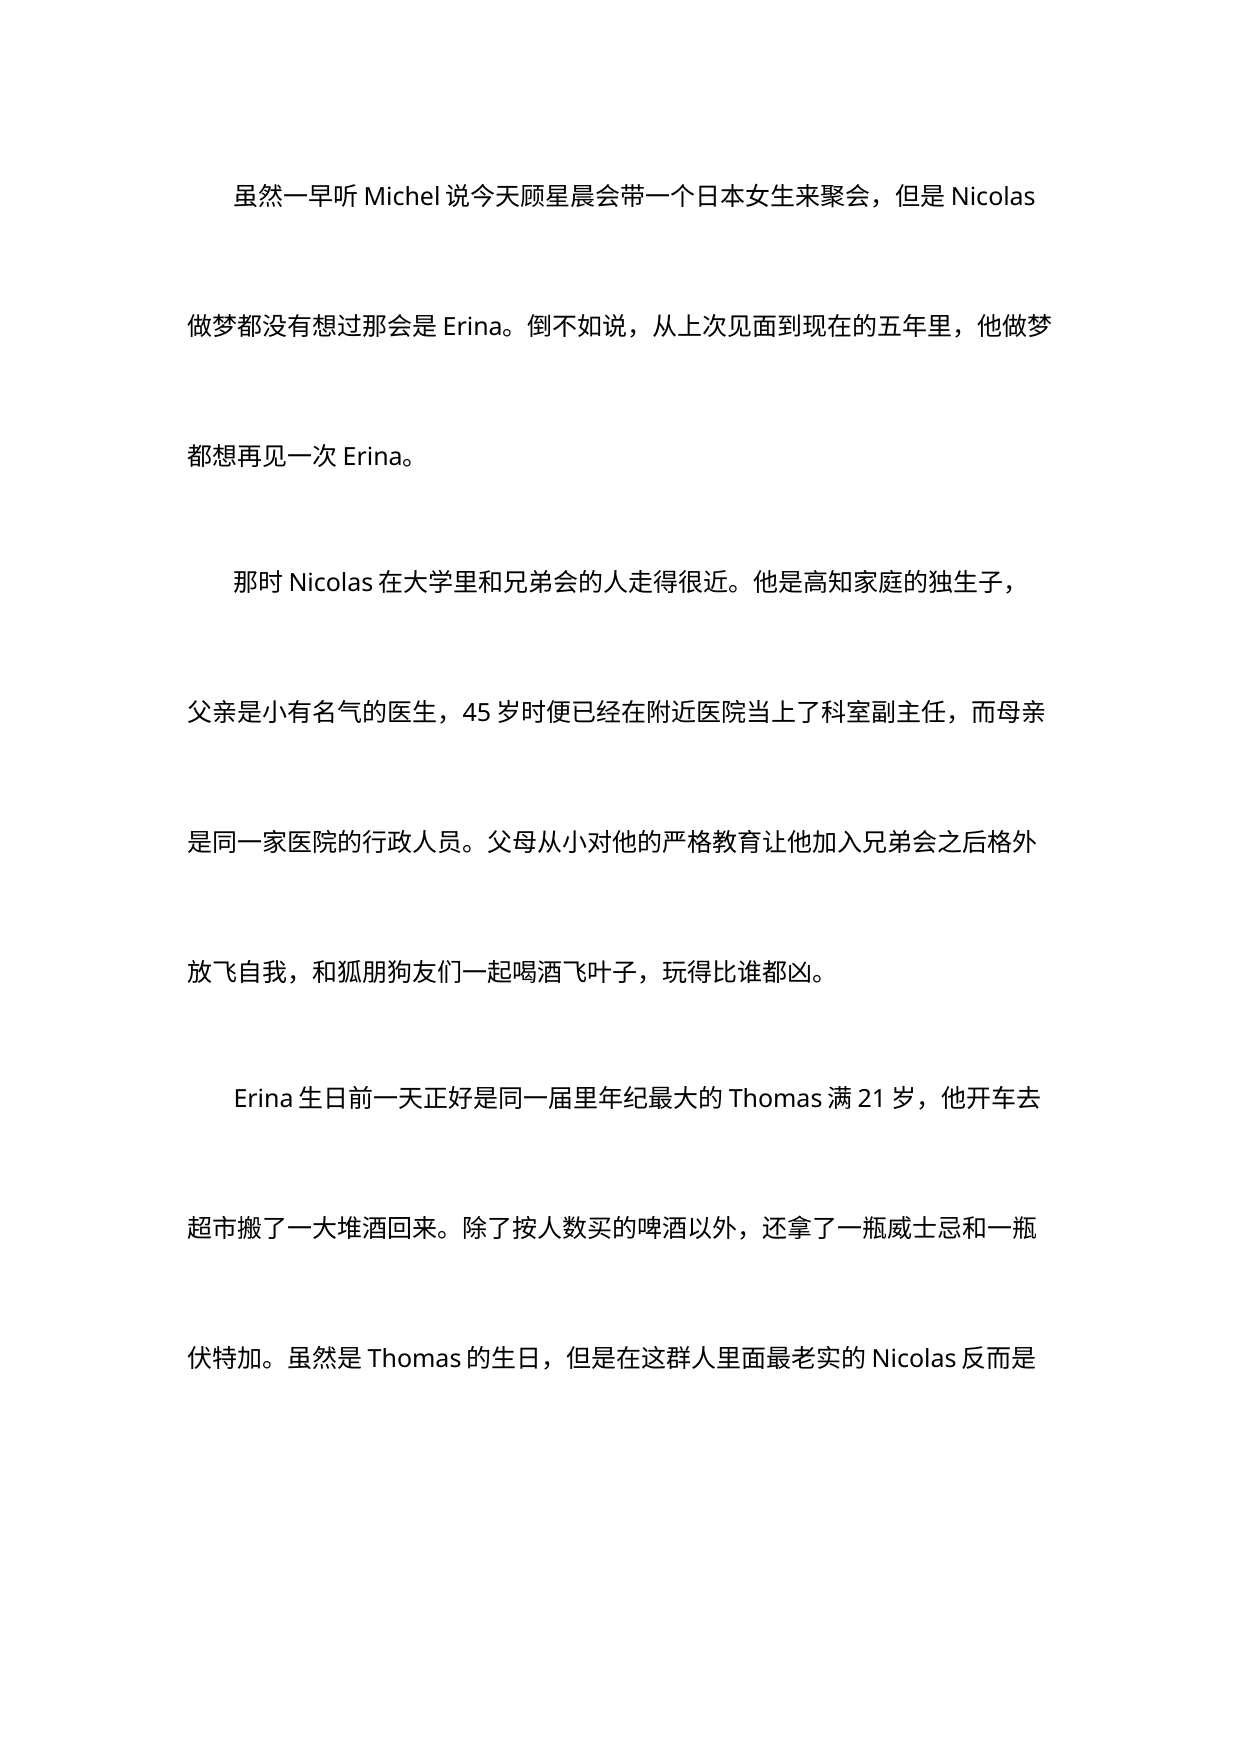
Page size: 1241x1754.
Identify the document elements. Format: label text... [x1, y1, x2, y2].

text 那时Nicolas在大学里和兄弟会的人走得很近。他是高知家庭的独生子，父亲是小有名气的医生，45岁时便已经在附近医院当上了科室副主任，而母亲是同一家医院的行政人员。父母从小对他的严格教育让他加入兄弟会之后格外放飞自我，和狐朋狗友们一起喝酒飞叶子，玩得比谁都凶。 [187, 548, 1053, 1003]
text 虽然一早听Michel说今天顾星晨会带一个日本女生来聚会，但是Nicolas做梦都没有想过那会是Erina。倒不如说，从上次见面到现在的五年里，他做梦都想再见一次Erina。 [187, 162, 1053, 487]
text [187, 1064, 1053, 1389]
